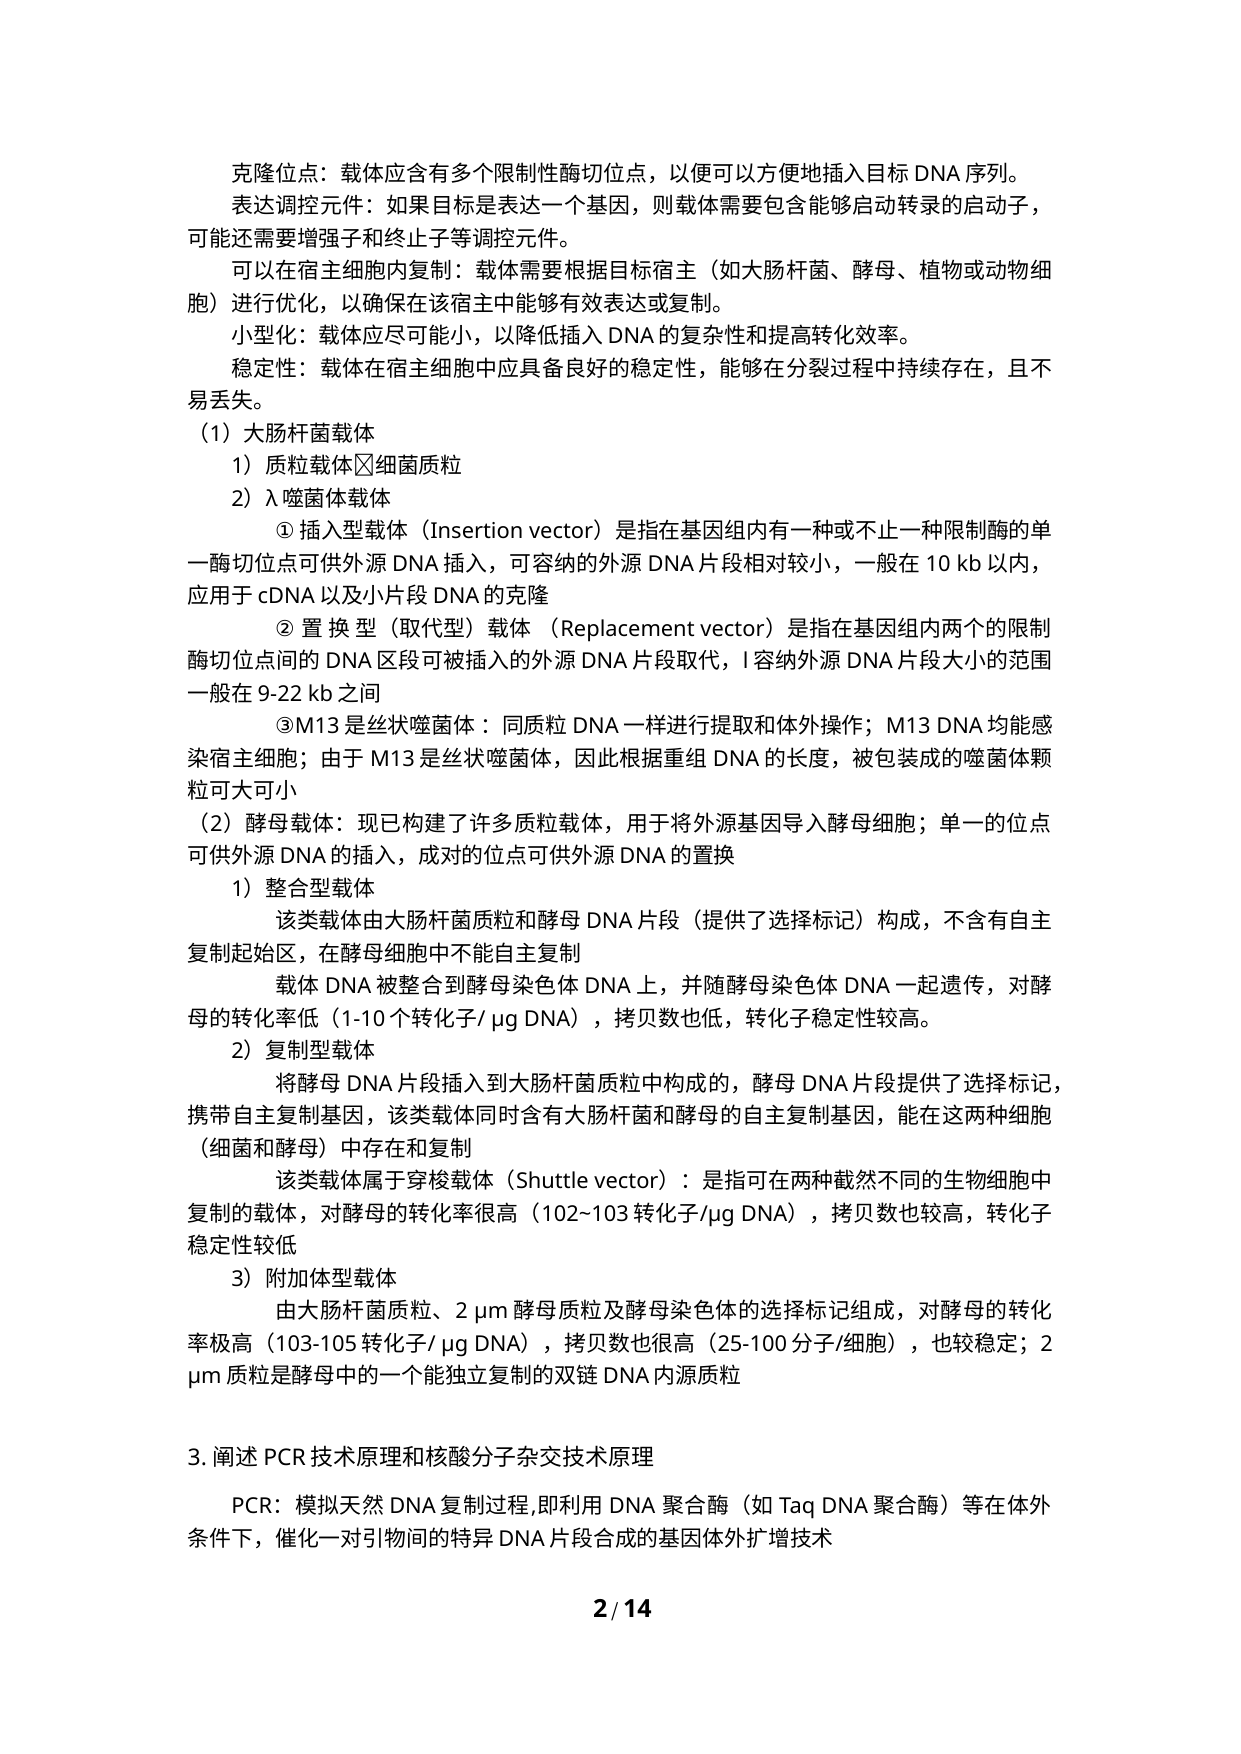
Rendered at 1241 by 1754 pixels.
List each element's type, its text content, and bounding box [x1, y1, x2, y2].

text 克隆位点：载体应含有多个限制性酶切位点，以便可以方便地插入目标DNA序列。 [187, 156, 1053, 188]
text 小型化：载体应尽可能小，以降低插入DNA的复杂性和提高转化效率。 [187, 318, 1053, 351]
text 3）附加体型载体 [187, 1261, 1053, 1293]
text 2）λ噬菌体载体 [187, 481, 1053, 513]
text 该类载体属于穿梭载体（Shuttle vector）：是指可在两种截然不同的生物细胞中复制的载体，对酵母的转化率很高（102~103转化子/μg DNA），拷贝数也较高，转化子稳定性较低 [187, 1163, 1053, 1261]
text 1）质粒载体细菌质粒 [187, 448, 1053, 481]
text （1）大肠杆菌载体 [187, 416, 1053, 448]
text 3. 阐述PCR技术原理和核酸分子杂交技术原理 [187, 1423, 1053, 1488]
text ③M13是丝状噬菌体 ：同质粒DNA一样进行提取和体外操作；M13 DNA均能感染宿主细胞；由于M13是丝状噬菌体，因此根据重组DNA的长度，被包装成的噬菌体颗粒可大可小 [187, 708, 1053, 806]
text 将酵母DNA片段插入到大肠杆菌质粒中构成的，酵母DNA片段提供了选择标记，携带自主复制基因，该类载体同时含有大肠杆菌和酵母的自主复制基因，能在这两种细胞（细菌和酵母）中存在和复制 [187, 1066, 1053, 1163]
text 稳定性：载体在宿主细胞中应具备良好的稳定性，能够在分裂过程中持续存在，且不易丢失。 [187, 351, 1053, 416]
text 1）整合型载体 [187, 871, 1053, 903]
text 载体DNA被整合到酵母染色体DNA上，并随酵母染色体DNA一起遗传，对酵母的转化率低（1-10个转化子/ µg DNA），拷贝数也低，转化子稳定性较高。 [187, 968, 1053, 1033]
text 由大肠杆菌质粒、2 µm酵母质粒及酵母染色体的选择标记组成，对酵母的转化率极高（103-105转化子/ µg DNA），拷贝数也很高（25-100分子/细胞），也较稳定；2 µm质粒是酵母中的一个能独立复制的双链 DNA内源质粒 [187, 1293, 1053, 1391]
text 2）复制型载体 [187, 1033, 1053, 1066]
text PCR：模拟天然DNA复制过程,即利用DNA 聚合酶（如Taq DNA聚合酶）等在体外条件下，催化一对引物间的特异DNA片段合成的基因体外扩增技术 [187, 1488, 1053, 1553]
text 表达调控元件：如果目标是表达一个基因，则载体需要包含能够启动转录的启动子，可能还需要增强子和终止子等调控元件。 [187, 188, 1053, 253]
text ①插入型载体（Insertion vector）是指在基因组内有一种或不止一种限制酶的单一酶切位点可供外源DNA插入，可容纳的外源DNA片段相对较小，一般在10 kb以内，应用于cDNA以及小片段DNA的克隆 [187, 513, 1053, 611]
text ② 置 换 型（取代型）载体 （Replacement vector）是指在基因组内两个的限制酶切位点间的DNA区段可被插入的外源DNA片段取代，l容纳外源DNA片段大小的范围一般在9-22 kb之间 [187, 611, 1053, 708]
text 该类载体由大肠杆菌质粒和酵母DNA片段（提供了选择标记）构成，不含有自主复制起始区，在酵母细胞中不能自主复制 [187, 903, 1053, 968]
text 可以在宿主细胞内复制：载体需要根据目标宿主（如大肠杆菌、酵母、植物或动物细胞）进行优化，以确保在该宿主中能够有效表达或复制。 [187, 253, 1053, 318]
text （2）酵母载体：现已构建了许多质粒载体，用于将外源基因导入酵母细胞；单一的位点可供外源DNA的插入，成对的位点可供外源DNA的置换 [187, 806, 1053, 871]
